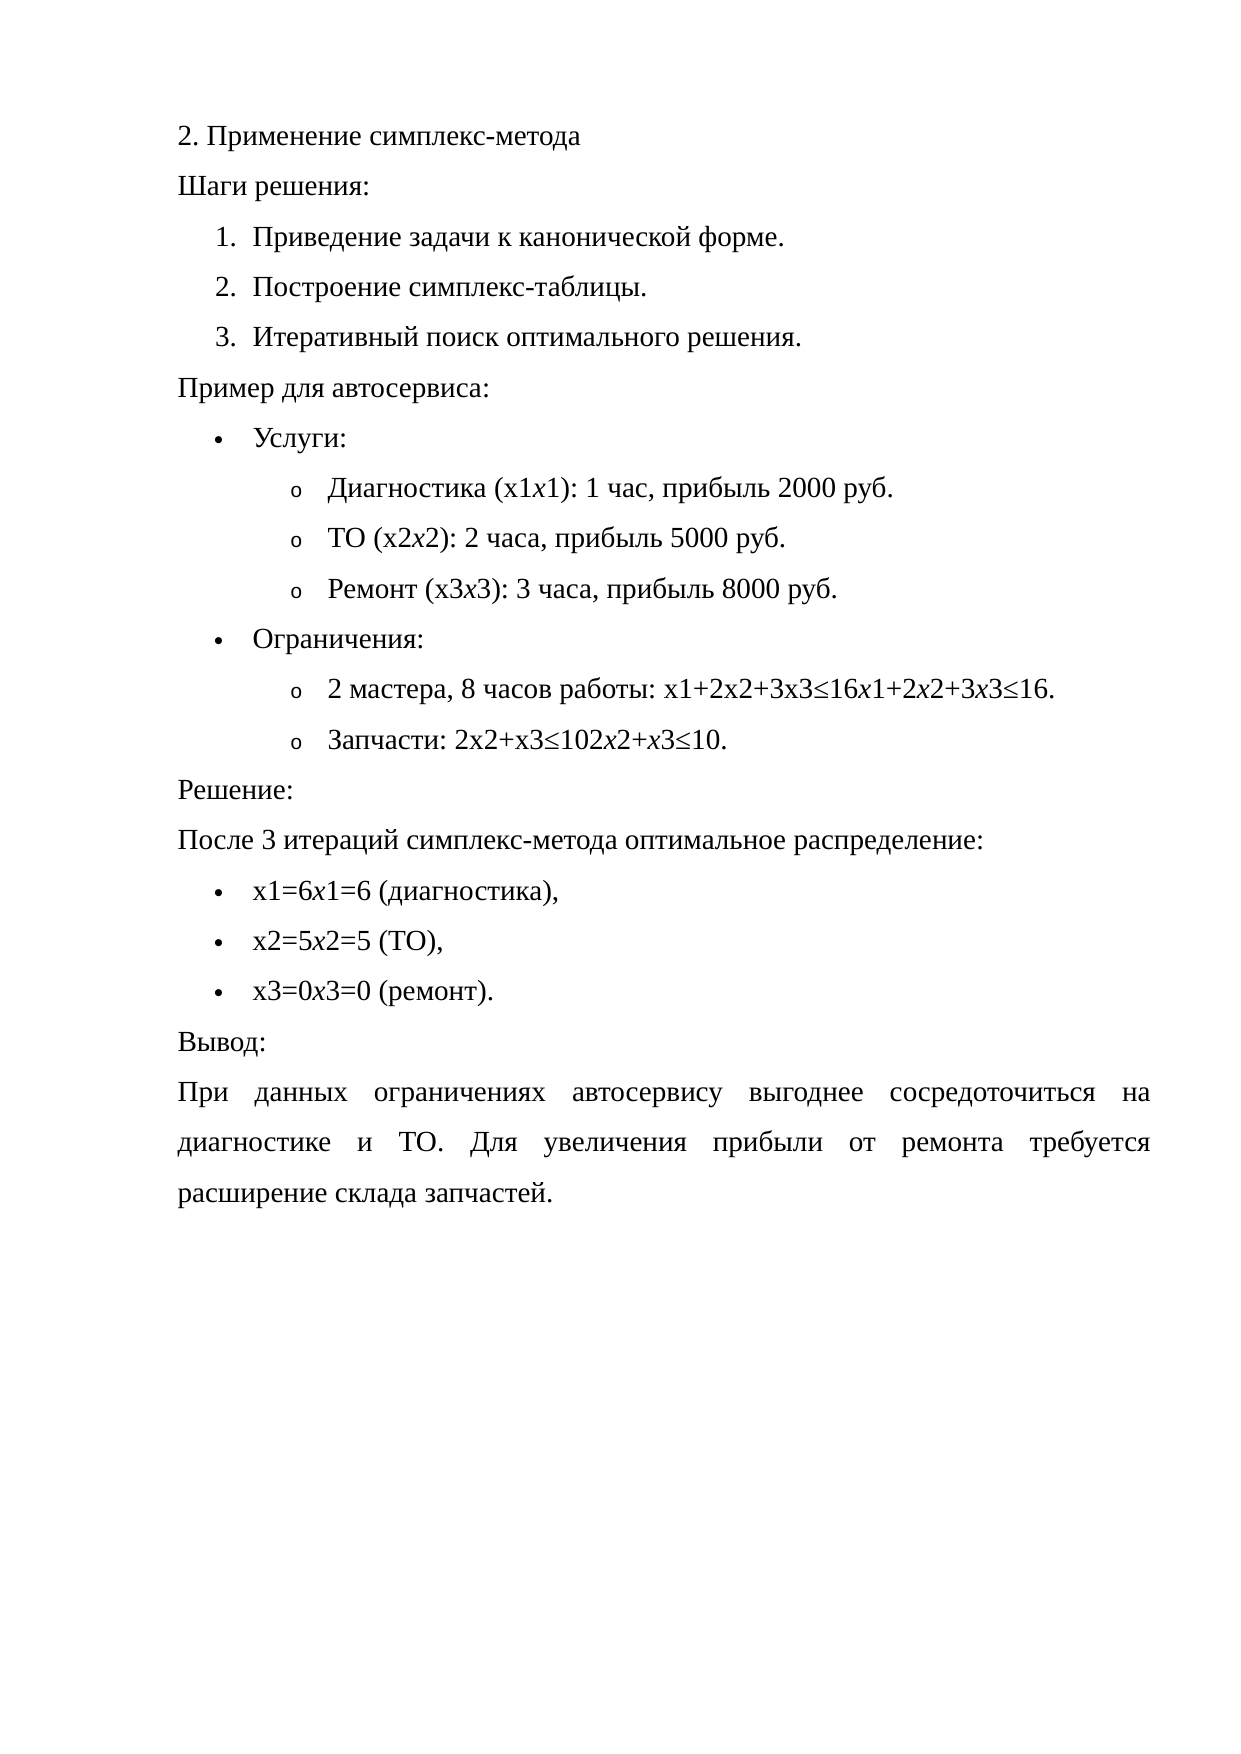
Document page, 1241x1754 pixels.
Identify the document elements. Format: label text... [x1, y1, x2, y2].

text 2. Применение симплекс-метода [177, 118, 1152, 152]
text Шаги решения: [177, 168, 1152, 202]
list Диагностика (x1x1​): 1 час, прибыль 2000 руб. [290, 470, 1152, 504]
list Запчасти: 2x2+x3≤102x2​+x3​≤10. [290, 722, 1152, 755]
list Ограничения: [215, 621, 1152, 655]
list Ремонт (x3x3​): 3 часа, прибыль 8000 руб. [290, 571, 1152, 604]
list Услуги: [215, 420, 1152, 453]
list Приведение задачи к канонической форме. [215, 219, 1152, 252]
list 2 мастера, 8 часов работы: x1+2x2+3x3≤16x1​+2x2​+3x3​≤16. [290, 672, 1152, 705]
list x1=6x1​=6 (диагностика), [215, 873, 1152, 906]
list x3=0x3​=0 (ремонт). [215, 973, 1152, 1007]
text Вывод: При данных ограничениях автосервису выгоднее сосредоточиться на диагностике и ТО. Для увеличения прибыли от ремонта требуется расширение склада запчастей. [177, 1024, 1152, 1208]
list x2=5x2​=5 (ТО), [215, 923, 1152, 957]
list Итеративный поиск оптимального решения. [215, 319, 1152, 353]
text Решение: После 3 итераций симплекс-метода оптимальное распределение: [177, 772, 1152, 856]
list ТО (x2x2​): 2 часа, прибыль 5000 руб. [290, 521, 1152, 554]
list Построение симплекс-таблицы. [215, 269, 1152, 303]
text Пример для автосервиса: [177, 370, 1152, 403]
